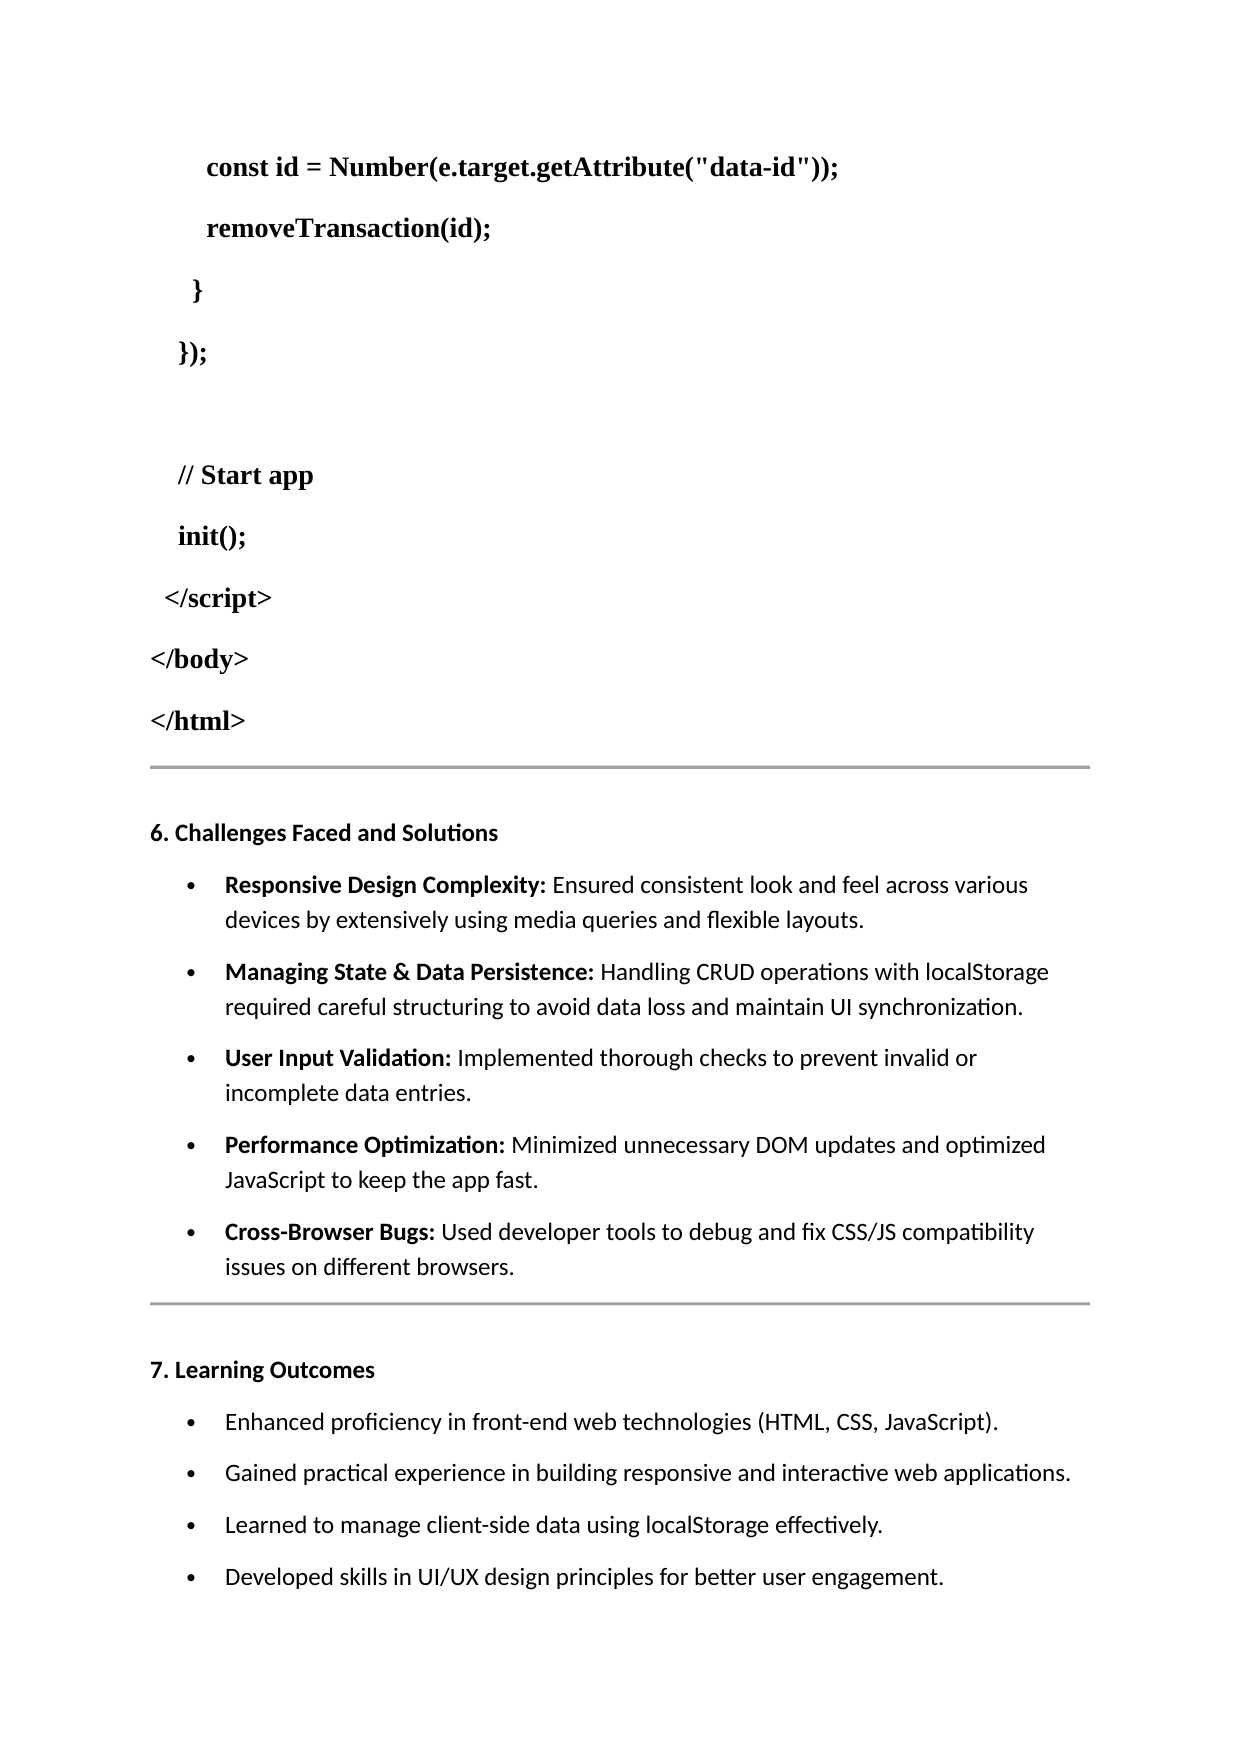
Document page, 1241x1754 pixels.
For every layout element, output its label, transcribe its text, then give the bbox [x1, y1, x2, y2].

list Gained practical experience in building responsive and interactive web applications. [187, 1457, 1090, 1488]
list Managing State & Data Persistence: Handling CRUD operations with localStorage required careful structuring to avoid data loss and maintain UI synchronization. [187, 956, 1090, 1021]
list Cross-Browser Bugs: Used developer tools to debug and fix CSS/JS compatibility issues on different browsers. [187, 1216, 1090, 1281]
list Learned to manage client-side data using localStorage effectively. [187, 1509, 1090, 1539]
list Responsive Design Complexity: Ensured consistent look and feel across various devices by extensively using media queries and flexible layouts. [187, 869, 1090, 934]
text const id = Number(e.target.getAttribute("data-id")); [150, 150, 1090, 182]
list User Input Validation: Implemented thorough checks to prevent invalid or incomplete data entries. [187, 1042, 1090, 1108]
text </html> [150, 704, 1090, 736]
text removeTransaction(id); [150, 212, 1090, 244]
list Performance Optimization: Minimized unnecessary DOM updates and optimized JavaScript to keep the app fast. [187, 1129, 1090, 1194]
text </script> [150, 581, 1090, 613]
text // Start app [150, 458, 1090, 490]
list Enhanced proficiency in front-end web technologies (HTML, CSS, JavaScript). [187, 1406, 1090, 1436]
text } [150, 273, 1090, 306]
text }); [150, 335, 1090, 367]
text 6. Challenges Faced and Solutions [150, 817, 1090, 848]
text </body> [150, 642, 1090, 675]
list Developed skills in UI/UX design principles for better user engagement. [187, 1561, 1090, 1591]
text init(); [150, 519, 1090, 552]
text 7. Learning Outcomes [150, 1354, 1090, 1384]
